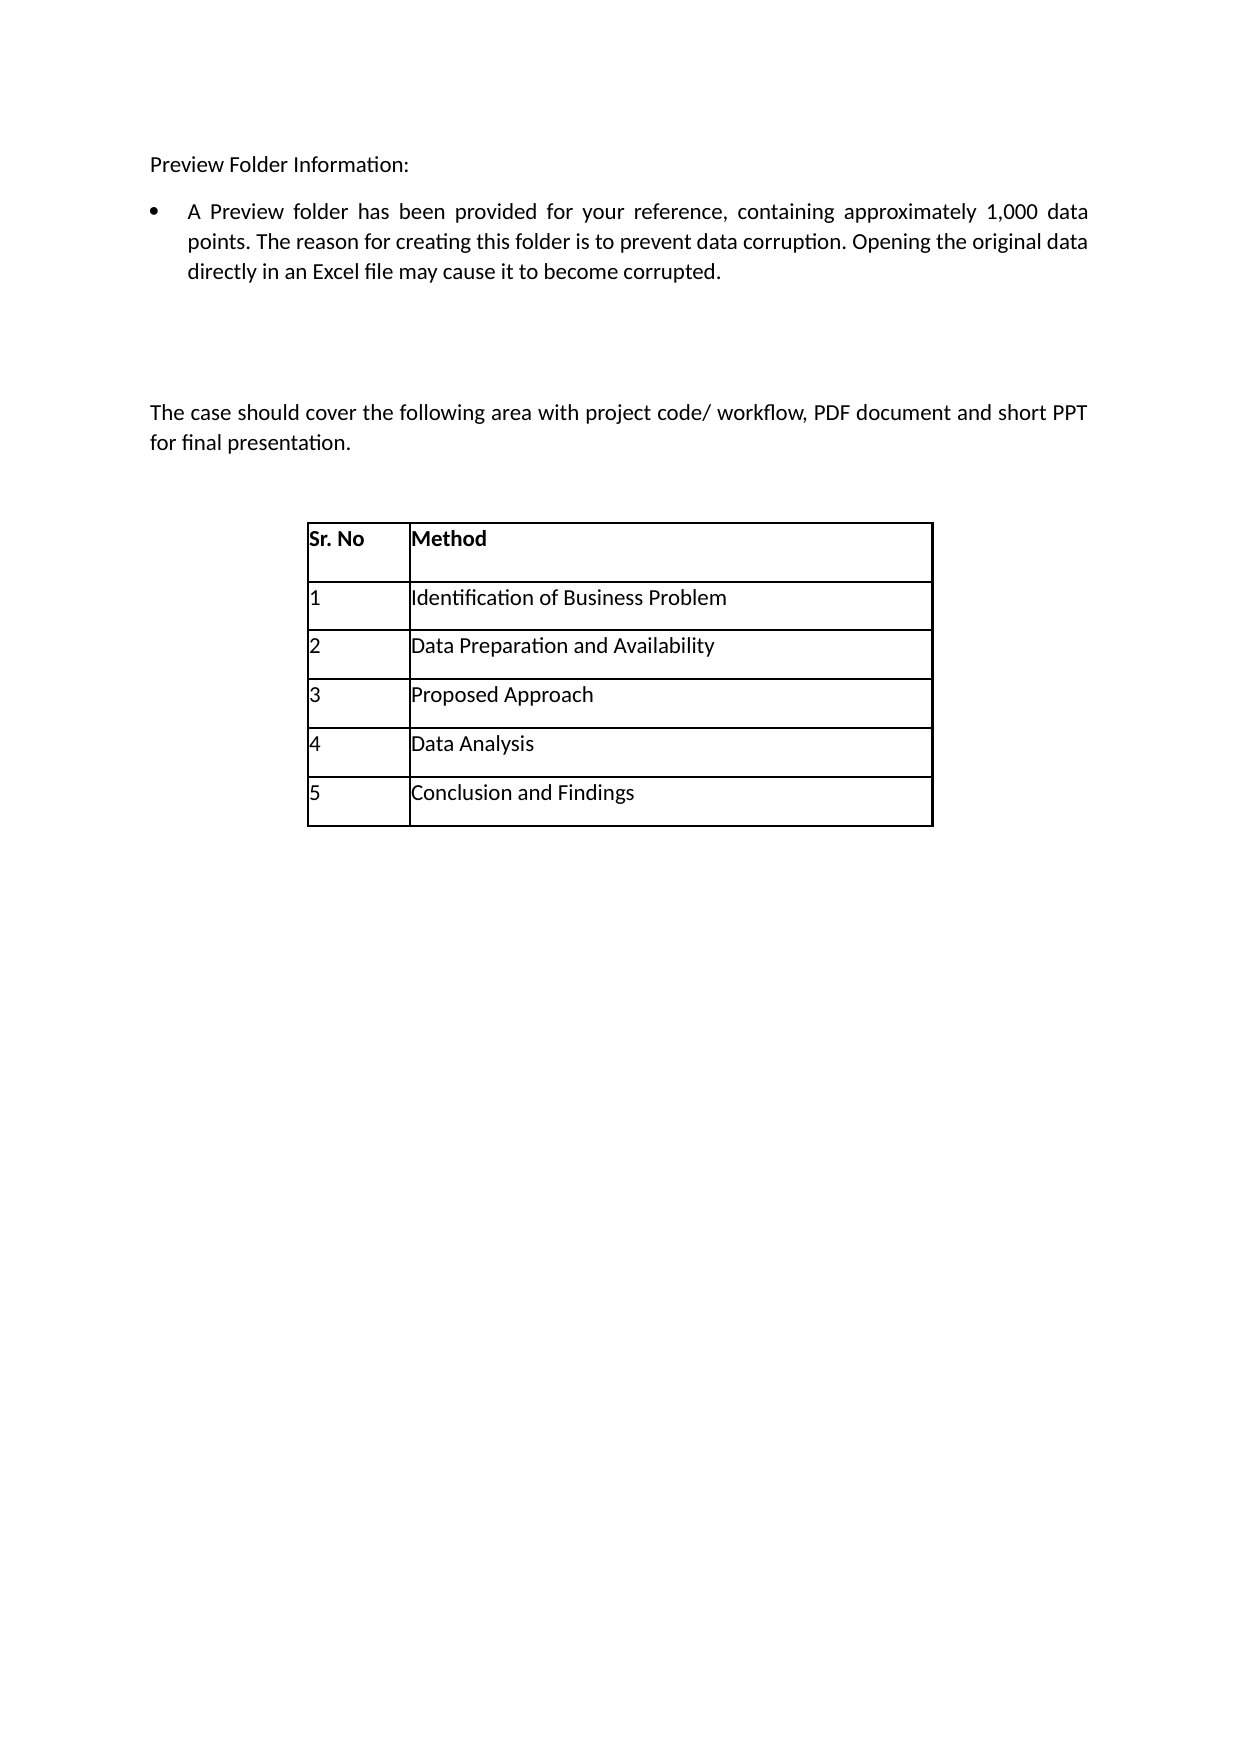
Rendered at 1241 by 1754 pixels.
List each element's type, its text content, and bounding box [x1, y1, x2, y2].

table_cell 2 [309, 631, 409, 678]
table_cell 1 [309, 583, 409, 629]
table_cell 4 [309, 729, 409, 776]
table_header Sr. No [309, 524, 409, 581]
table_cell Conclusion and Findings [411, 778, 931, 825]
table_cell Proposed Approach [411, 680, 931, 727]
text Preview Folder Information: [150, 150, 1090, 178]
table_cell Data Preparation and Availability [411, 631, 931, 678]
list A Preview folder has been provided for your reference, containing approximately 1,000 data points. The reason for creating this folder is to prevent data corruption. Opening the original data directly in an Excel file may cause it to become corrupted. [150, 197, 1090, 285]
table_cell Identification of Business Problem [411, 583, 931, 629]
text The case should cover the following area with project code/ workflow, PDF document and short PPT for final presentation. [150, 398, 1090, 456]
table_cell 3 [309, 680, 409, 727]
table_cell Data Analysis [411, 729, 931, 776]
table_cell 5 [309, 778, 409, 825]
table_header Method [411, 524, 931, 581]
